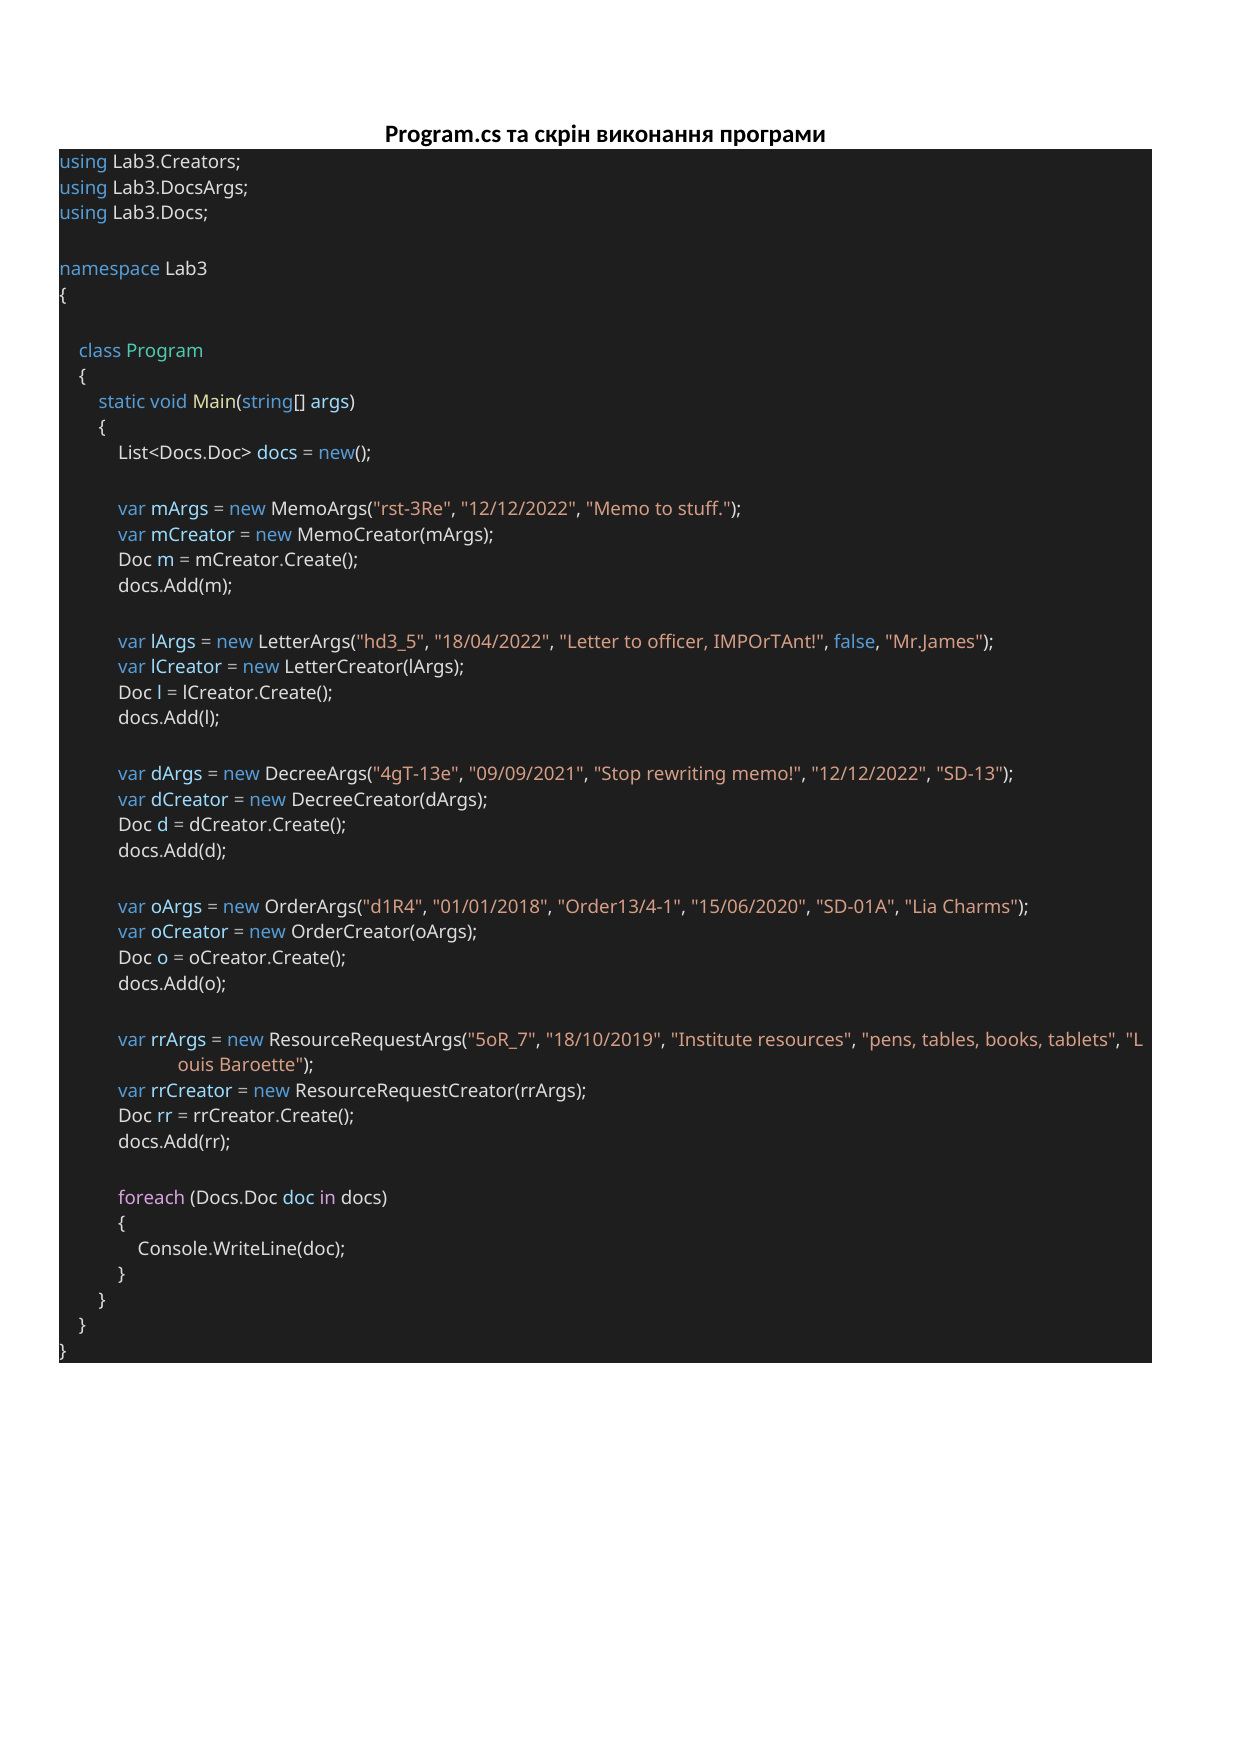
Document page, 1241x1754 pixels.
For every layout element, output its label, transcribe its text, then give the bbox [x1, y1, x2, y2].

text var mArgs = new MemoArgs("rst-3Re", "12/12/2022", "Memo to stuff."); [59, 495, 1152, 521]
text { [59, 363, 1152, 388]
text } [59, 1261, 1152, 1286]
text using Lab3.DocsArgs; [59, 174, 1152, 200]
text Doc o = oCreator.Create(); [59, 944, 1152, 970]
text } [59, 1337, 1152, 1363]
text docs.Add(d); [59, 837, 1152, 863]
text Doc l = lCreator.Create(); [59, 679, 1152, 704]
text { [59, 414, 1152, 439]
text Doc m = mCreator.Create(); [59, 546, 1152, 572]
text docs.Add(o); [59, 970, 1152, 995]
text class Program [59, 337, 1152, 363]
text var dCreator = new DecreeCreator(dArgs); [59, 786, 1152, 812]
text var lCreator = new LetterCreator(lArgs); [59, 653, 1152, 679]
text var rrCreator = new ResourceRequestCreator(rrArgs); [59, 1077, 1152, 1102]
text } [59, 1286, 1152, 1312]
text var oArgs = new OrderArgs("d1R4", "01/01/2018", "Order13/4-1", "15/06/2020", "SD-01A", "Lia Charms"); [59, 893, 1152, 919]
text var lArgs = new LetterArgs("hd3_5", "18/04/2022", "Letter to officer, IMPOrTAnt!", false, "Mr.James"); [59, 628, 1152, 653]
text Doc d = dCreator.Create(); [59, 812, 1152, 837]
text docs.Add(l); [59, 704, 1152, 730]
text { [59, 281, 1152, 307]
text foreach (Docs.Doc doc in docs) [59, 1184, 1152, 1209]
text var rrArgs = new ResourceRequestArgs("5oR_7", "18/10/2019", "Institute resources", "pens, tables, books, tablets", "Louis Baroette"); [59, 1026, 1152, 1077]
text docs.Add(rr); [59, 1128, 1152, 1153]
text { [59, 1209, 1152, 1235]
text using Lab3.Creators; [59, 149, 1152, 174]
text docs.Add(m); [59, 572, 1152, 597]
text Program.cs та скрін виконання програми [59, 118, 1152, 149]
text Doc rr = rrCreator.Create(); [59, 1102, 1152, 1128]
text static void Main(string[] args) [59, 388, 1152, 414]
text var mCreator = new MemoCreator(mArgs); [59, 521, 1152, 546]
text var dArgs = new DecreeArgs("4gT-13e", "09/09/2021", "Stop rewriting memo!", "12/12/2022", "SD-13"); [59, 761, 1152, 786]
text Console.WriteLine(doc); [59, 1235, 1152, 1261]
text namespace Lab3 [59, 256, 1152, 281]
text List<Docs.Doc> docs = new(); [59, 439, 1152, 465]
text var oCreator = new OrderCreator(oArgs); [59, 919, 1152, 944]
text using Lab3.Docs; [59, 200, 1152, 225]
text } [59, 1312, 1152, 1337]
